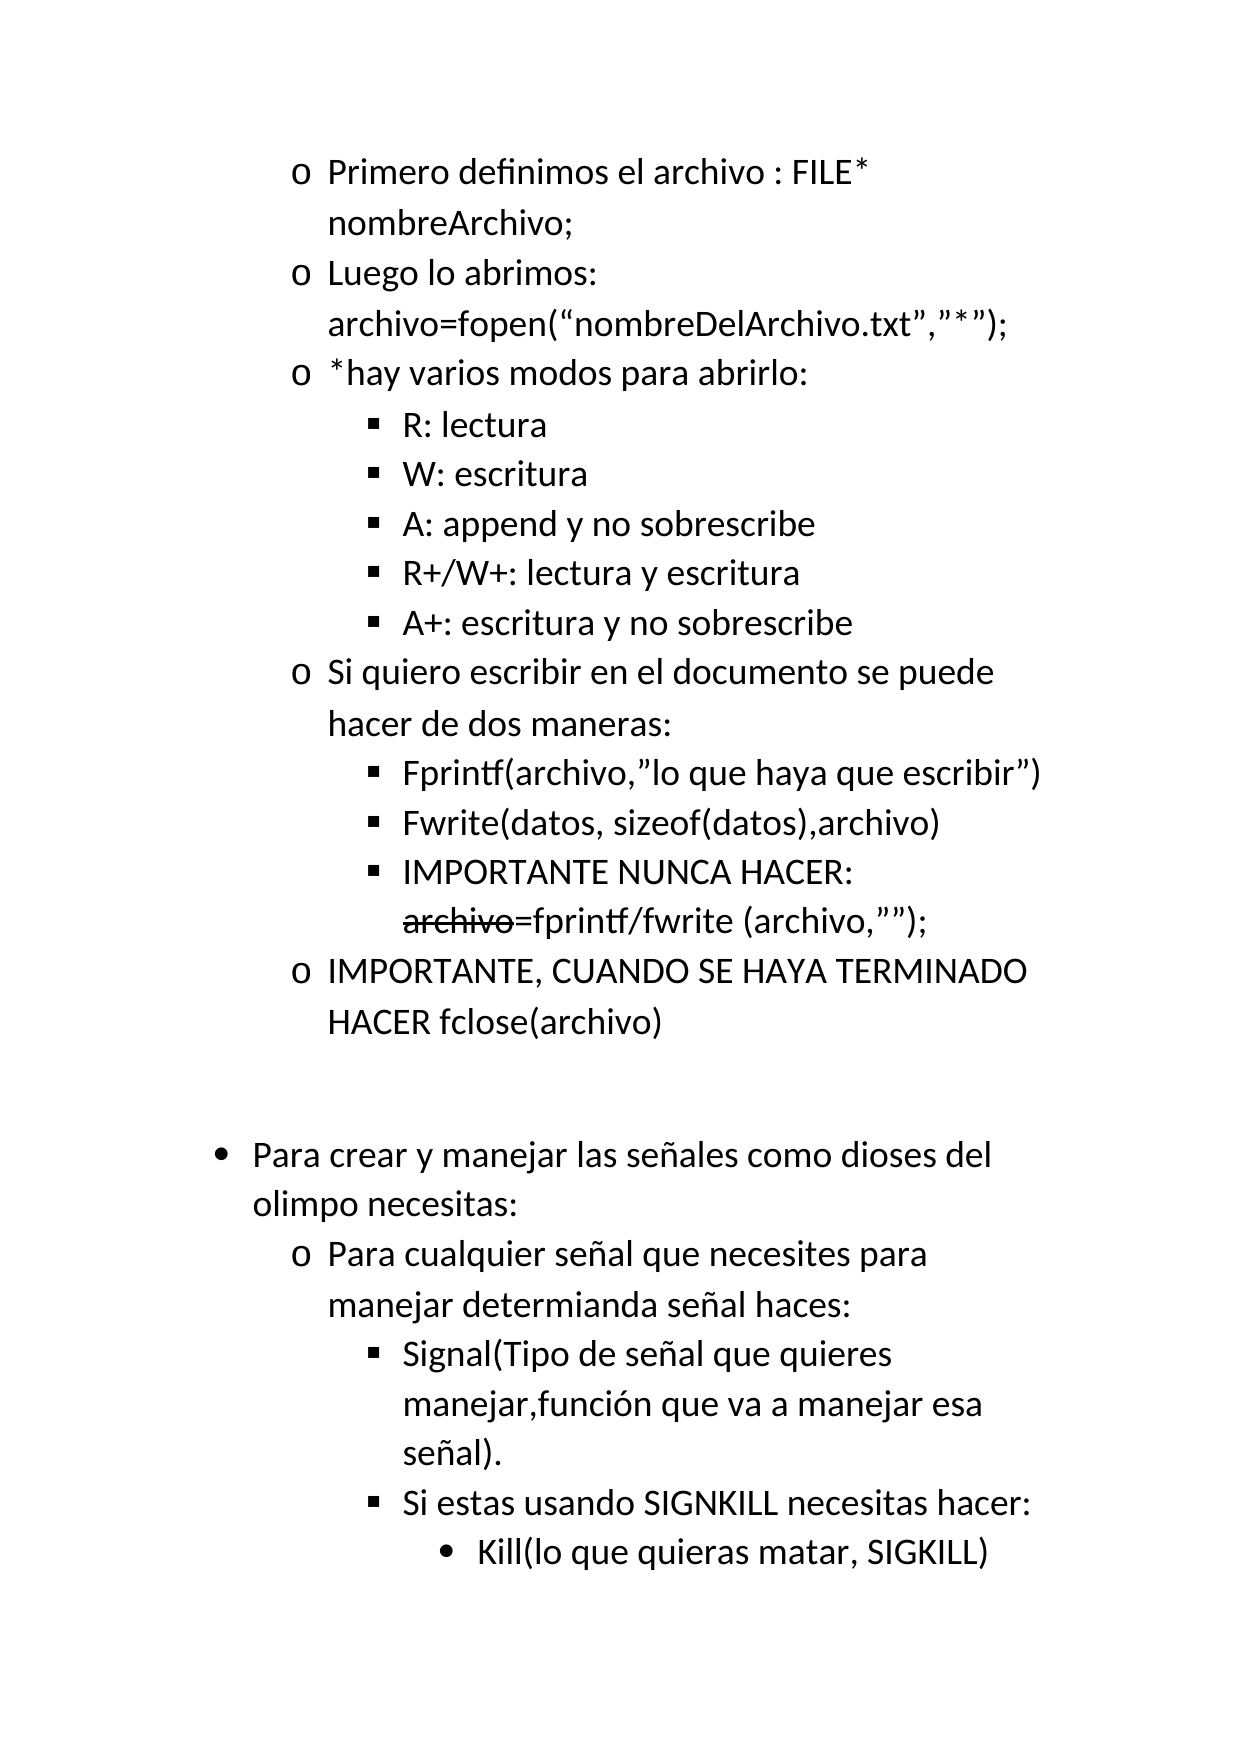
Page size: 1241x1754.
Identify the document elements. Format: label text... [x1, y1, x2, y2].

list Si estas usando SIGNKILL necesitas hacer: [365, 1479, 1063, 1524]
list Si quiero escribir en el documento se puede hacer de dos maneras: [290, 648, 1063, 745]
list *hay varios modos para abrirlo: [290, 349, 1063, 397]
list Primero definimos el archivo : FILE* nombreArchivo; [290, 148, 1063, 245]
list Para cualquier señal que necesites para manejar determianda señal haces: [290, 1229, 1063, 1327]
list IMPORTANTE NUNCA HACER: archivo=fprintf/fwrite (archivo,””); [365, 848, 1063, 943]
list Fwrite(datos, sizeof(datos),archivo) [365, 798, 1063, 844]
list IMPORTANTE, CUANDO SE HAYA TERMINADO HACER fclose(archivo) [290, 947, 1063, 1044]
list R: lectura [365, 401, 1063, 447]
list W: escritura [365, 450, 1063, 496]
list Fprintf(archivo,”lo que haya que escribir”) [365, 749, 1063, 795]
list Para crear y manejar las señales como dioses del olimpo necesitas: [215, 1131, 1063, 1226]
list Signal(Tipo de señal que quieres manejar,función que va a manejar esa señal). [365, 1330, 1063, 1475]
list R+/W+: lectura y escritura [365, 549, 1063, 595]
list A+: escritura y no sobrescribe [365, 599, 1063, 644]
list Luego lo abrimos: archivo=fopen(“nombreDelArchivo.txt”,”*”); [290, 248, 1063, 346]
list A: append y no sobrescribe [365, 500, 1063, 546]
list Kill(lo que quieras matar, SIGKILL) [440, 1528, 1063, 1574]
